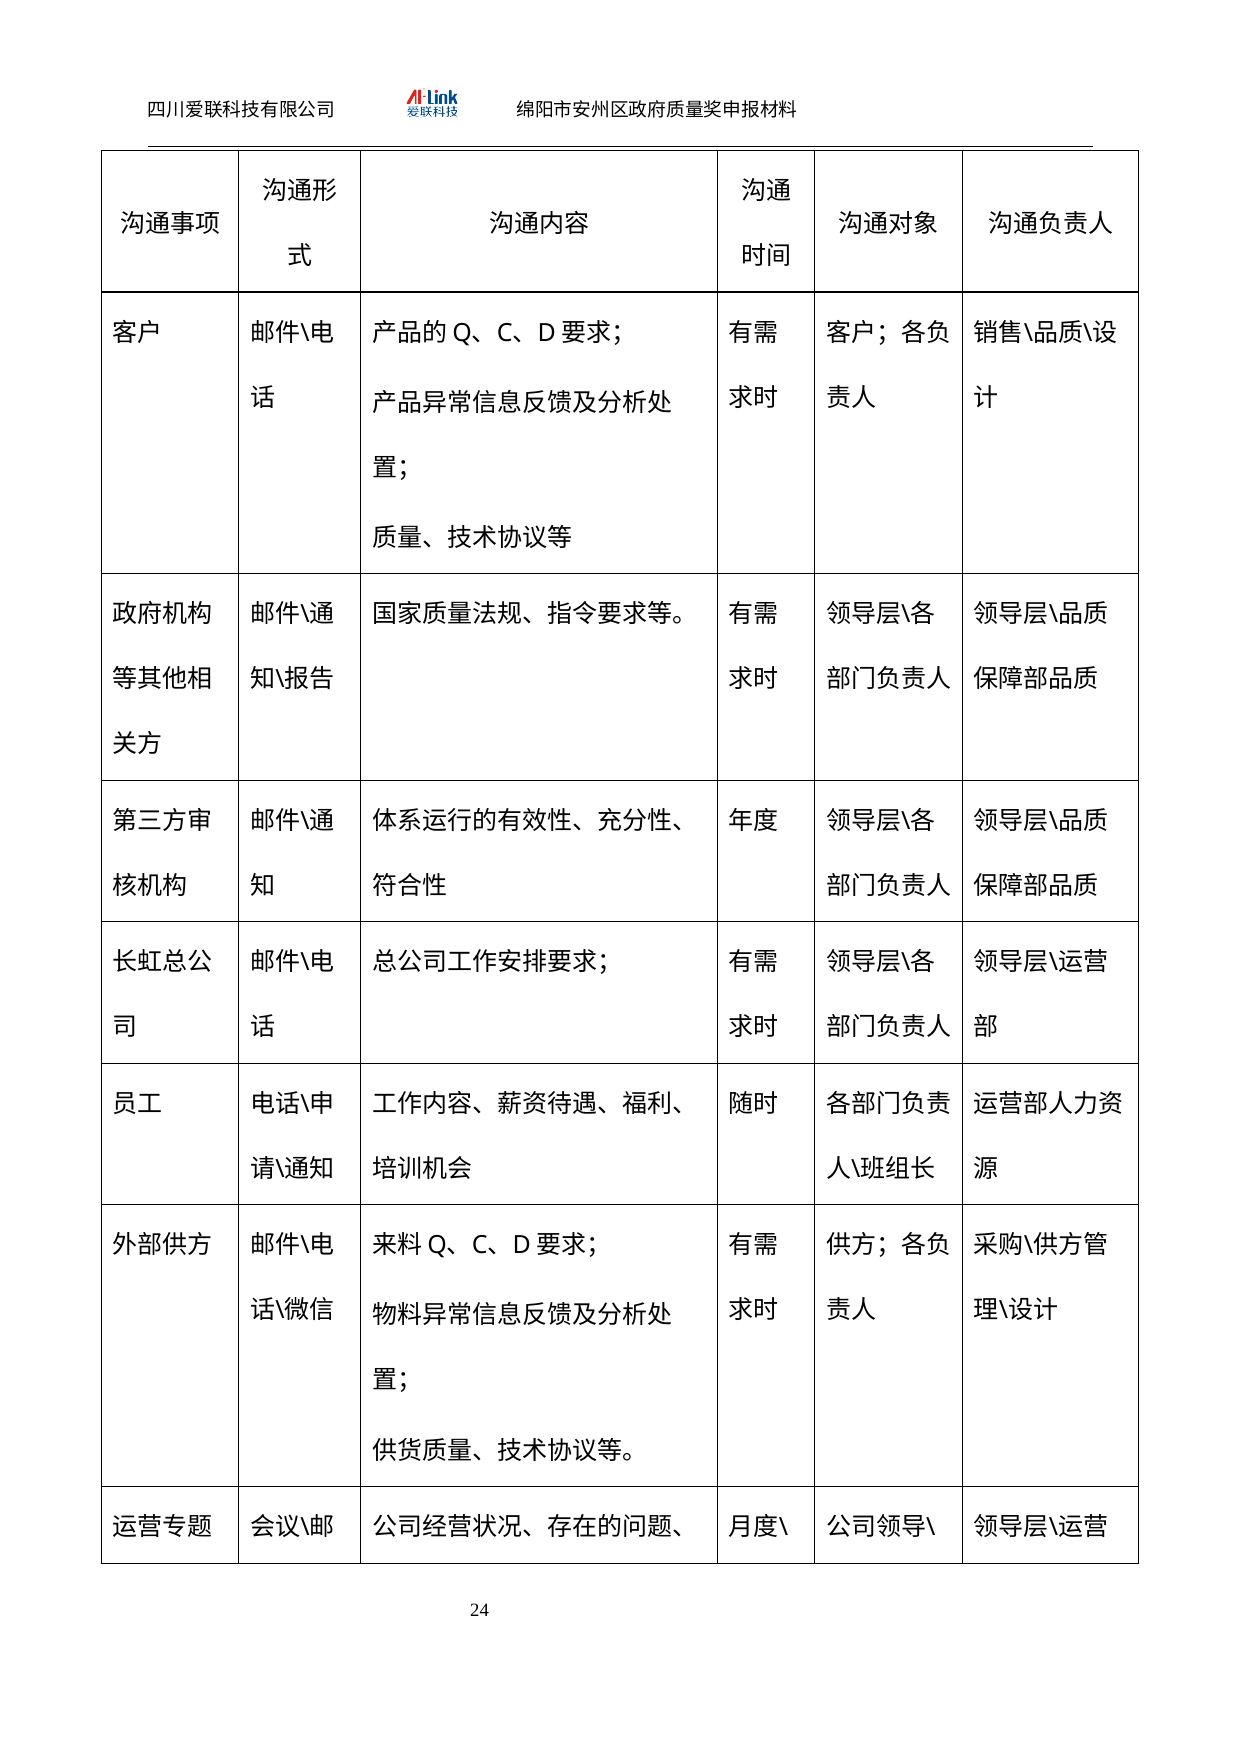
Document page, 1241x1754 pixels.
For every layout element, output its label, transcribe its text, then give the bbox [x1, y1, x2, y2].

table_cell 有需求时 [718, 293, 814, 573]
table_cell 客户 [102, 293, 238, 573]
table_cell 总公司工作安排要求； [361, 922, 717, 1063]
table_cell 邮件\通知 [239, 781, 360, 921]
table_cell 领导层\品质保障部品质 [963, 574, 1138, 780]
table_cell 邮件\电话 [239, 922, 360, 1063]
table_cell 邮件\电话\微信 [239, 1205, 360, 1486]
table_cell 领导层\运营部 [963, 1487, 1138, 1562]
table_cell 有需求时 [718, 574, 814, 780]
table_cell 国家质量法规、指令要求等。 [361, 574, 717, 780]
table_header 沟通时间 [718, 151, 814, 291]
table_cell 领导层\各部门负责人 [815, 922, 962, 1063]
table_cell 各部门负责人\班组长 [815, 1064, 962, 1204]
table_cell 领导层\各部门负责人 [815, 781, 962, 921]
table_cell 长虹总公司 [102, 922, 238, 1063]
table_cell 体系运行的有效性、充分性、符合性 [361, 781, 717, 921]
table_header 沟通负责人 [963, 151, 1138, 291]
table_cell 月度\临时 [718, 1487, 814, 1562]
table_cell 有需求时 [718, 1205, 814, 1486]
table_header 沟通形式 [239, 151, 360, 291]
table_cell 公司领导\各部门负责人 [815, 1487, 962, 1562]
table_cell 邮件\通知\报告 [239, 574, 360, 780]
table_cell 运营专题 [102, 1487, 238, 1562]
table_header 沟通对象 [815, 151, 962, 291]
table_cell 电话\申请\通知 [239, 1064, 360, 1204]
table_cell 销售\品质\设计 [963, 293, 1138, 573]
table_cell 采购\供方管理\设计 [963, 1205, 1138, 1486]
table_header 沟通事项 [102, 151, 238, 291]
table_cell 来料Q、C、D要求； 物料异常信息反馈及分析处置； 供货质量、技术协议等。 [361, 1205, 717, 1486]
table_cell 邮件\电话 [239, 293, 360, 573]
table_cell 产品的Q、C、D要求； 产品异常信息反馈及分析处置； 质量、技术协议等 [361, 293, 717, 573]
table_cell 员工 [102, 1064, 238, 1204]
table_cell 客户；各负责人 [815, 293, 962, 573]
table_cell 会议\邮件 [239, 1487, 360, 1562]
picture [406, 88, 458, 117]
table_cell 第三方审核机构 [102, 781, 238, 921]
table_cell 外部供方 [102, 1205, 238, 1486]
table_cell 运营部人力资源 [963, 1064, 1138, 1204]
table_cell 有需求时 [718, 922, 814, 1063]
table_cell 领导层\品质保障部品质 [963, 781, 1138, 921]
table_cell 供方；各负责人 [815, 1205, 962, 1486]
table_cell 领导层\运营部 [963, 922, 1138, 1063]
table_cell 政府机构等其他相关方 [102, 574, 238, 780]
table_header 沟通内容 [361, 151, 717, 291]
table_cell 年度 [718, 781, 814, 921]
table_cell 随时 [718, 1064, 814, 1204]
table_cell 领导层\各部门负责人 [815, 574, 962, 780]
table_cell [361, 1487, 717, 1562]
table_cell 工作内容、薪资待遇、福利、培训机会 [361, 1064, 717, 1204]
